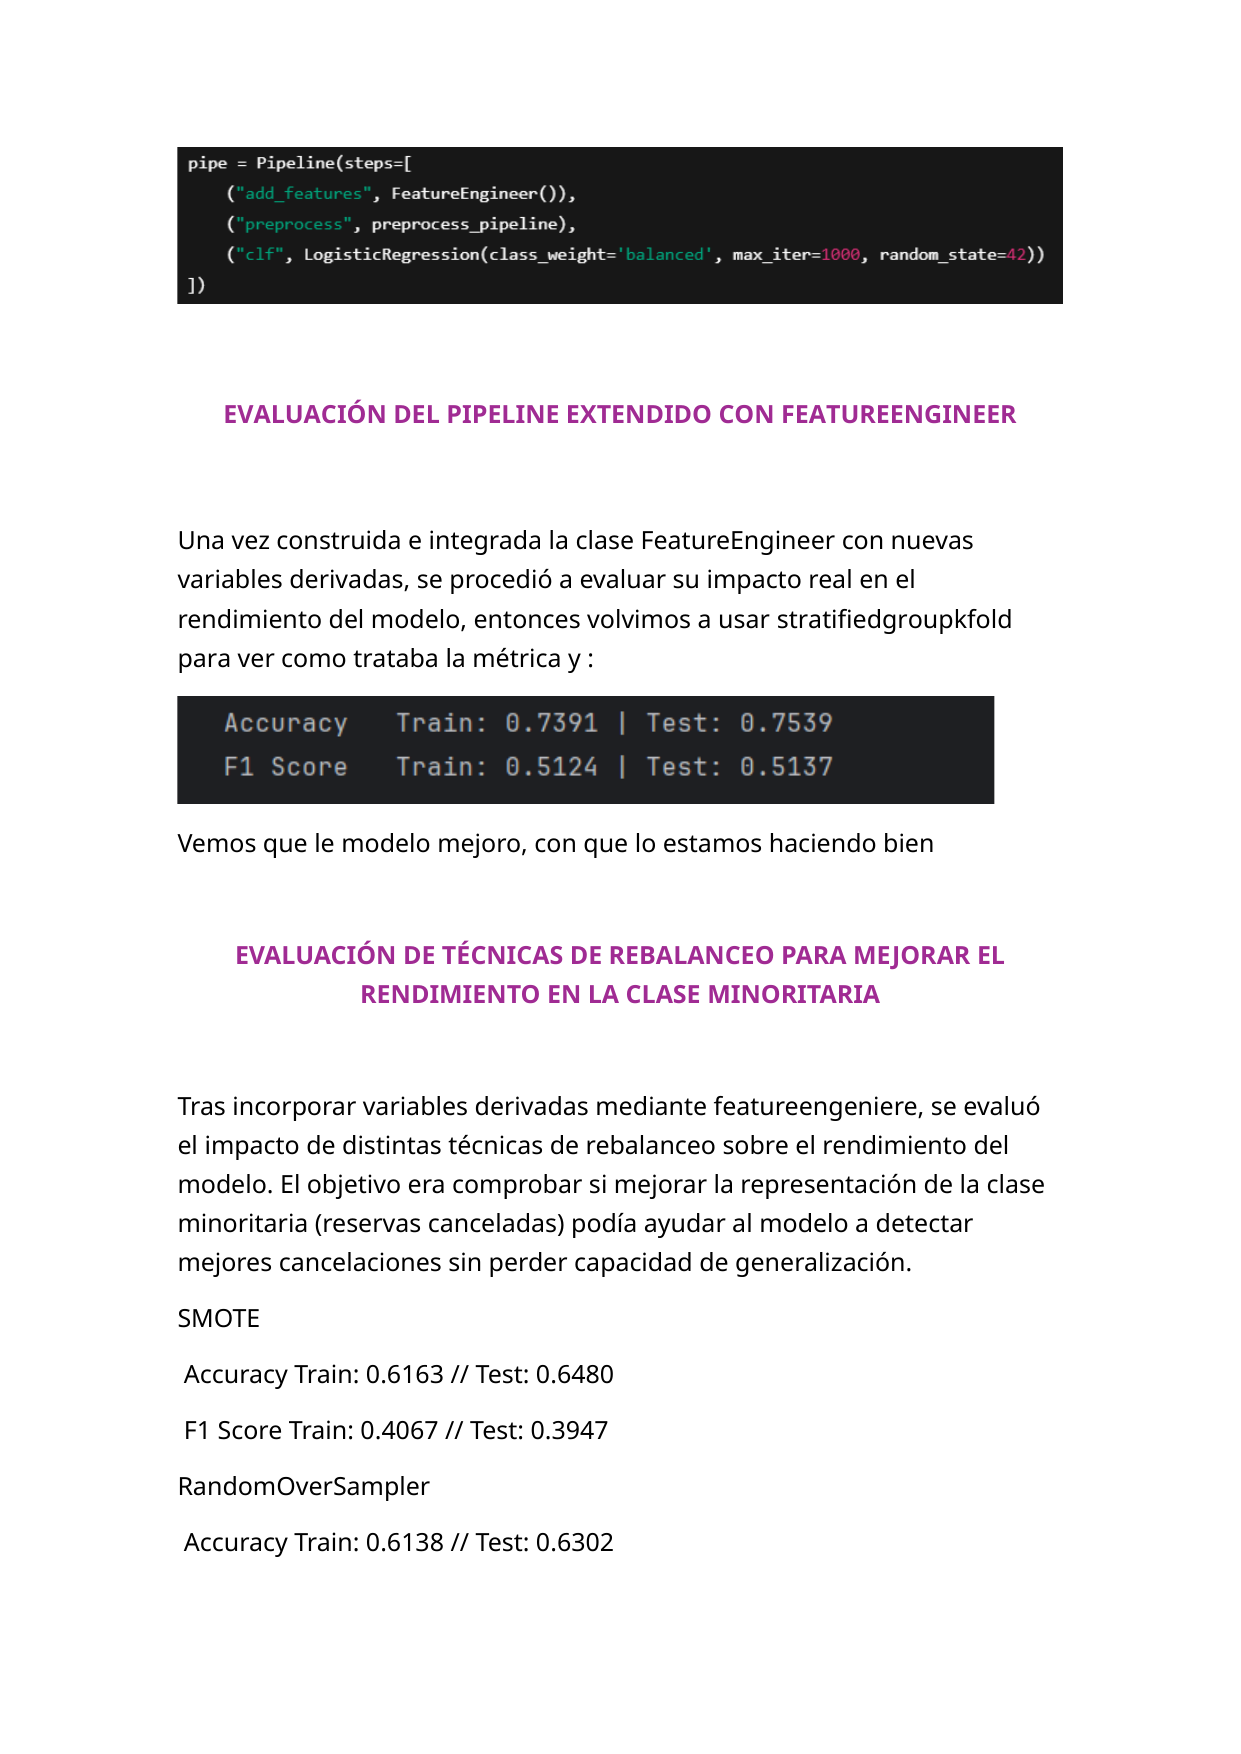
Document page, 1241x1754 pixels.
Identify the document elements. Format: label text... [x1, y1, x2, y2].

text Una vez construida e integrada la clase FeatureEngineer con nuevas variables derivadas, se procedió a evaluar su impacto real en el rendimiento del modelo, entonces volvimos a usar stratifiedgroupkfold para ver como trataba la métrica y : [177, 523, 1063, 674]
text RandomOverSampler [177, 1468, 1063, 1502]
text Accuracy Train: 0.6138 // Test: 0.6302 [177, 1524, 1063, 1558]
text EVALUACIÓN DEL PIPELINE EXTENDIDO CON FEATUREENGINEER [177, 396, 1063, 431]
text Vemos que le modelo mejoro, con que lo estamos haciendo bien [177, 826, 1063, 860]
text Tras incorporar variables derivadas mediante featureengeniere, se evaluó el impacto de distintas técnicas de rebalanceo sobre el rendimiento del modelo. El objetivo era comprobar si mejorar la representación de la clase minoritaria (reservas canceladas) podía ayudar al modelo a detectar mejores cancelaciones sin perder capacidad de generalización. [177, 1088, 1063, 1279]
text SMOTE [177, 1301, 1063, 1335]
text Accuracy Train: 0.6163 // Test: 0.6480 [177, 1357, 1063, 1391]
picture [177, 696, 995, 804]
text EVALUACIÓN DE TÉCNICAS DE REBALANCEO PARA MEJORAR EL RENDIMIENTO EN LA CLASE MINORITARIA [177, 937, 1063, 1011]
picture [177, 147, 1063, 304]
text F1 Score Train: 0.4067 // Test: 0.3947 [177, 1412, 1063, 1447]
